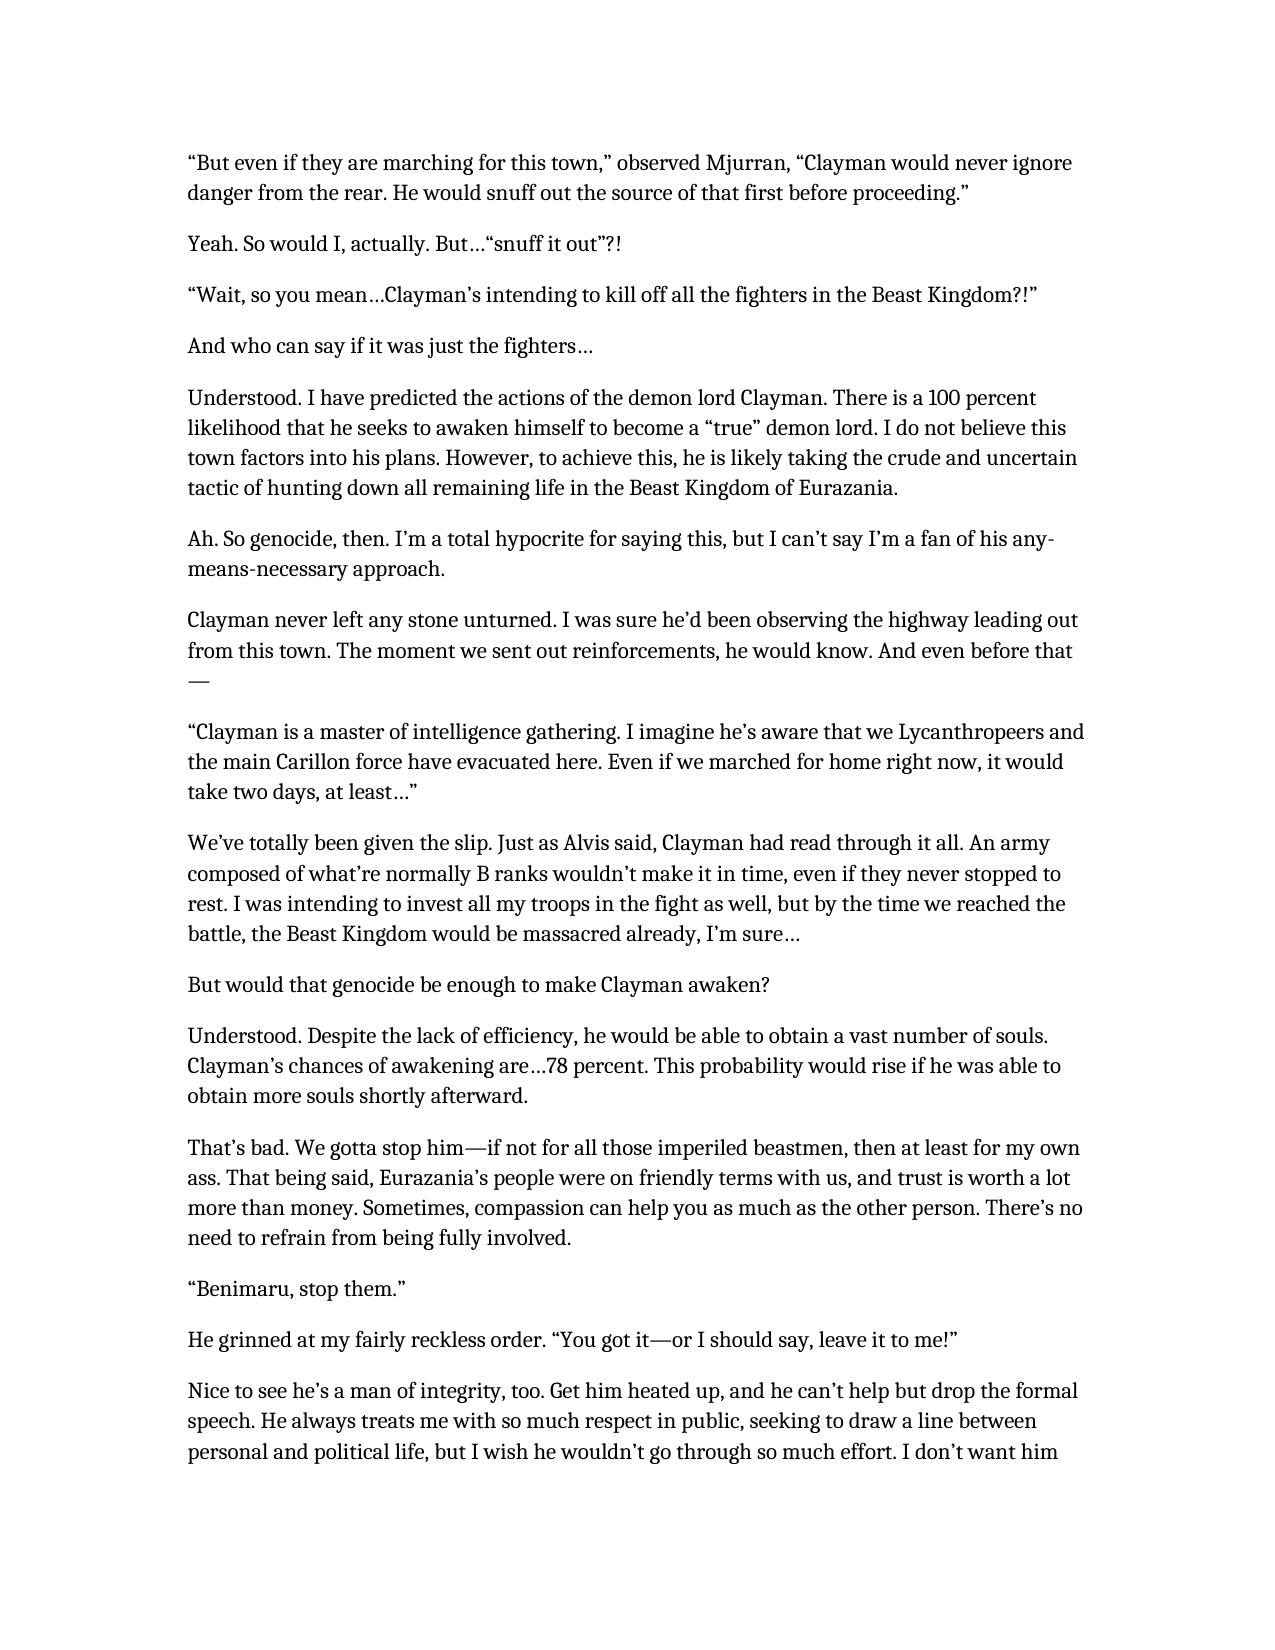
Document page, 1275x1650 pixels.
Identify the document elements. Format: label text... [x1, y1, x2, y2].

text And who can say if it was just the fighters… [187, 333, 1087, 360]
text “Wait, so you mean…Clayman’s intending to kill off all the fighters in the Beast Kingdom?!” [187, 282, 1087, 309]
text But would that genocide be enough to make Clayman awaken? [187, 972, 1087, 998]
text Understood. Despite the lack of efficiency, he would be able to obtain a vast number of souls. Clayman’s chances of awakening are…78 percent. This probability would rise if he was able to obtain more souls shortly afterward. [187, 1023, 1087, 1110]
text Yeah. So would I, actually. But…“snuff it out”?! [187, 231, 1087, 258]
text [187, 1378, 1087, 1465]
text He grinned at my fairly reckless order. “You got it—or I should say, leave it to me!” [187, 1327, 1087, 1353]
text Understood. I have predicted the actions of the demon lord Clayman. There is a 100 percent likelihood that he seeks to awaken himself to become a “true” demon lord. I do not believe this town factors into his plans. However, to achieve this, he is likely taking the crude and uncertain tactic of hunting down all remaining life in the Beast Kingdom of Eurazania. [187, 384, 1087, 501]
text We’ve totally been given the slip. Just as Alvis said, Clayman had read through it all. An army composed of what’re normally B ranks wouldn’t make it in time, even if they never stopped to rest. I was intending to invest all my troops in the fight as well, but by the time we reached the battle, the Beast Kingdom would be massacred already, I’m sure… [187, 830, 1087, 947]
text “But even if they are marching for this town,” observed Mjurran, “Clayman would never ignore danger from the rear. He would snuff out the source of that first before proceeding.” [187, 150, 1087, 207]
text “Benimaru, stop them.” [187, 1276, 1087, 1302]
text “Clayman is a master of intelligence gathering. I imagine he’s aware that we Lycanthropeers and the main Carillon force have evacuated here. Even if we marched for home right now, it would take two days, at least…” [187, 719, 1087, 806]
text Clayman never left any stone unturned. I was sure he’d been observing the highway leading out from this town. The moment we sent out reinforcements, he would know. And even before that— [187, 607, 1087, 694]
text Ah. So genocide, then. I’m a total hypocrite for saying this, but I can’t say I’m a fan of his any-means-necessary approach. [187, 526, 1087, 583]
text That’s bad. We gotta stop him—if not for all those imperiled beastmen, then at least for my own ass. That being said, Eurazania’s people were on friendly terms with us, and trust is worth a lot more than money. Sometimes, compassion can help you as much as the other person. There’s no need to refrain from being fully involved. [187, 1134, 1087, 1251]
